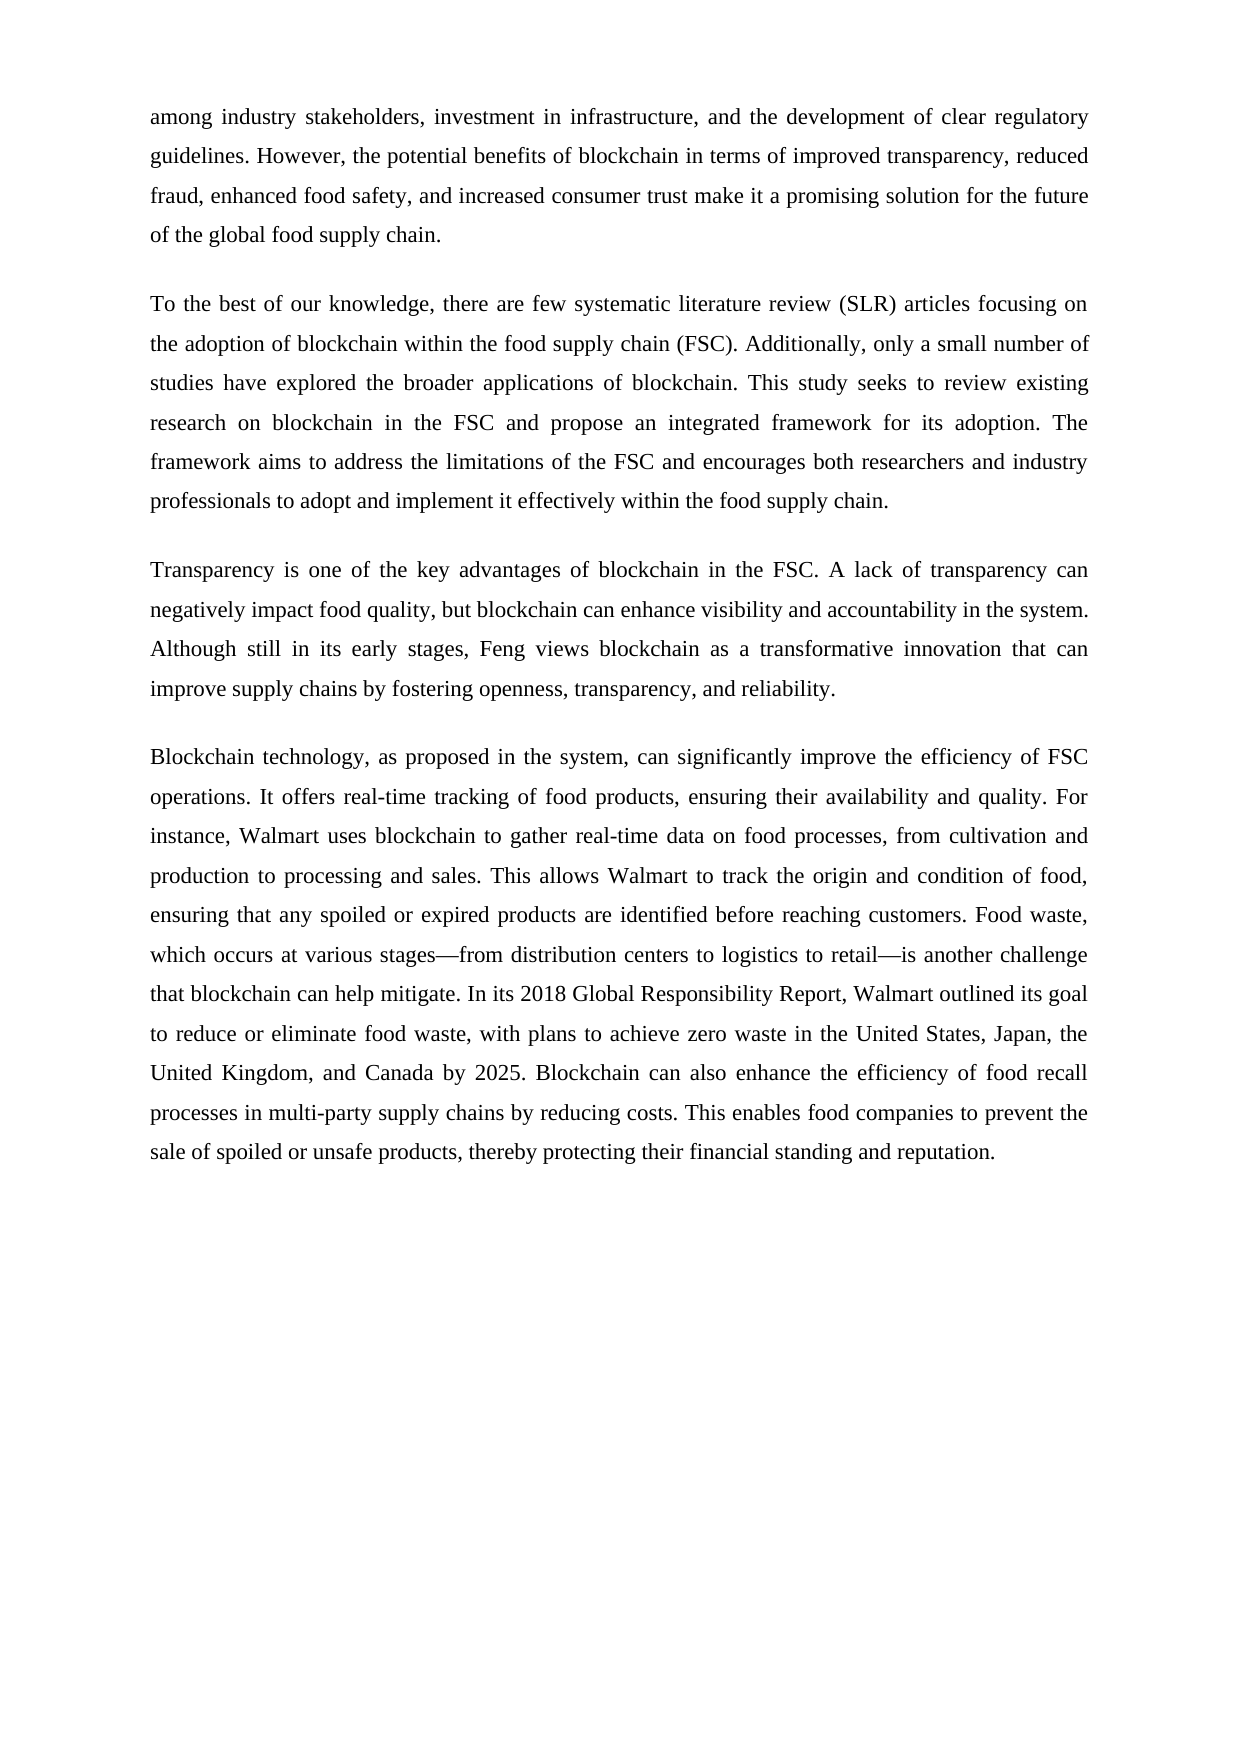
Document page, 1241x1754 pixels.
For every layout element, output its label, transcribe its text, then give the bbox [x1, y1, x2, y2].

text Blockchain technology, as proposed in the system, can significantly improve the efficiency of FSC operations. It offers real-time tracking of food products, ensuring their availability and quality. For instance, Walmart uses blockchain to gather real-time data on food processes, from cultivation and production to processing and sales. This allows Walmart to track the origin and condition of food, ensuring that any spoiled or expired products are identified before reaching customers. Food waste, which occurs at various stages—from distribution centers to logistics to retail—is another challenge that blockchain can help mitigate. In its 2018 Global Responsibility Report, Walmart outlined its goal to reduce or eliminate food waste, with plans to achieve zero waste in the United States, Japan, the United Kingdom, and Canada by 2025. Blockchain can also enhance the efficiency of food recall processes in multi-party supply chains by reducing costs. This enables food companies to prevent the sale of spoiled or unsafe products, thereby protecting their financial standing and reputation. [150, 743, 1090, 1164]
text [150, 103, 1090, 248]
text To the best of our knowledge, there are few systematic literature review (SLR) articles focusing on the adoption of blockchain within the food supply chain (FSC). Additionally, only a small number of studies have explored the broader applications of blockchain. This study seeks to review existing research on blockchain in the FSC and propose an integrated framework for its adoption. The framework aims to address the limitations of the FSC and encourages both researchers and industry professionals to adopt and implement it effectively within the food supply chain. [150, 290, 1090, 514]
text Transparency is one of the key advantages of blockchain in the FSC. A lack of transparency can negatively impact food quality, but blockchain can enhance visibility and accountability in the system. Although still in its early stages, Feng views blockchain as a transformative innovation that can improve supply chains by fostering openness, transparency, and reliability. [150, 556, 1090, 701]
